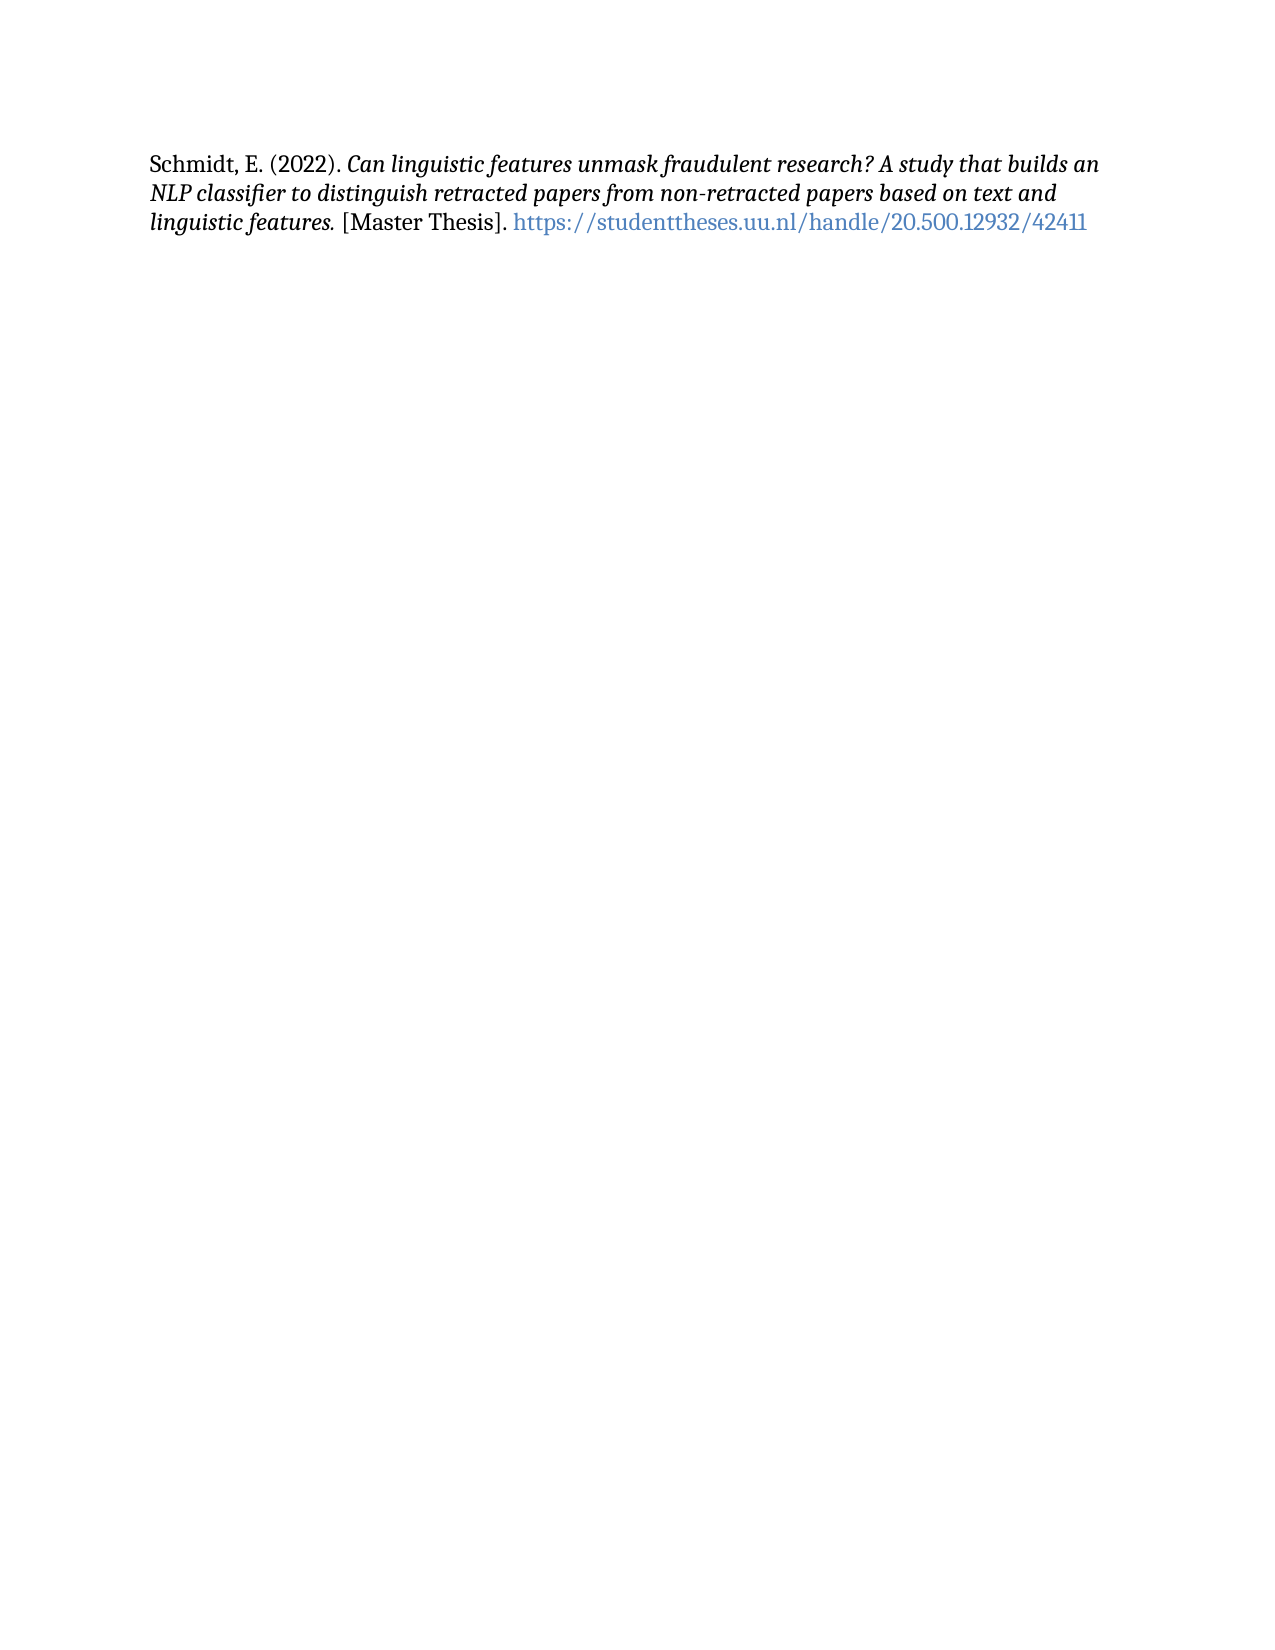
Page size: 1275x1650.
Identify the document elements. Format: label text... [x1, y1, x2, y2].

text Schmidt, E. (2022). Can linguistic features unmask fraudulent research? A study that builds an NLP classifier to distinguish retracted papers from non-retracted papers based on text and linguistic features. [Master Thesis]. https://studenttheses.uu.nl/handle/20.500.12932/42411 [150, 150, 1125, 236]
